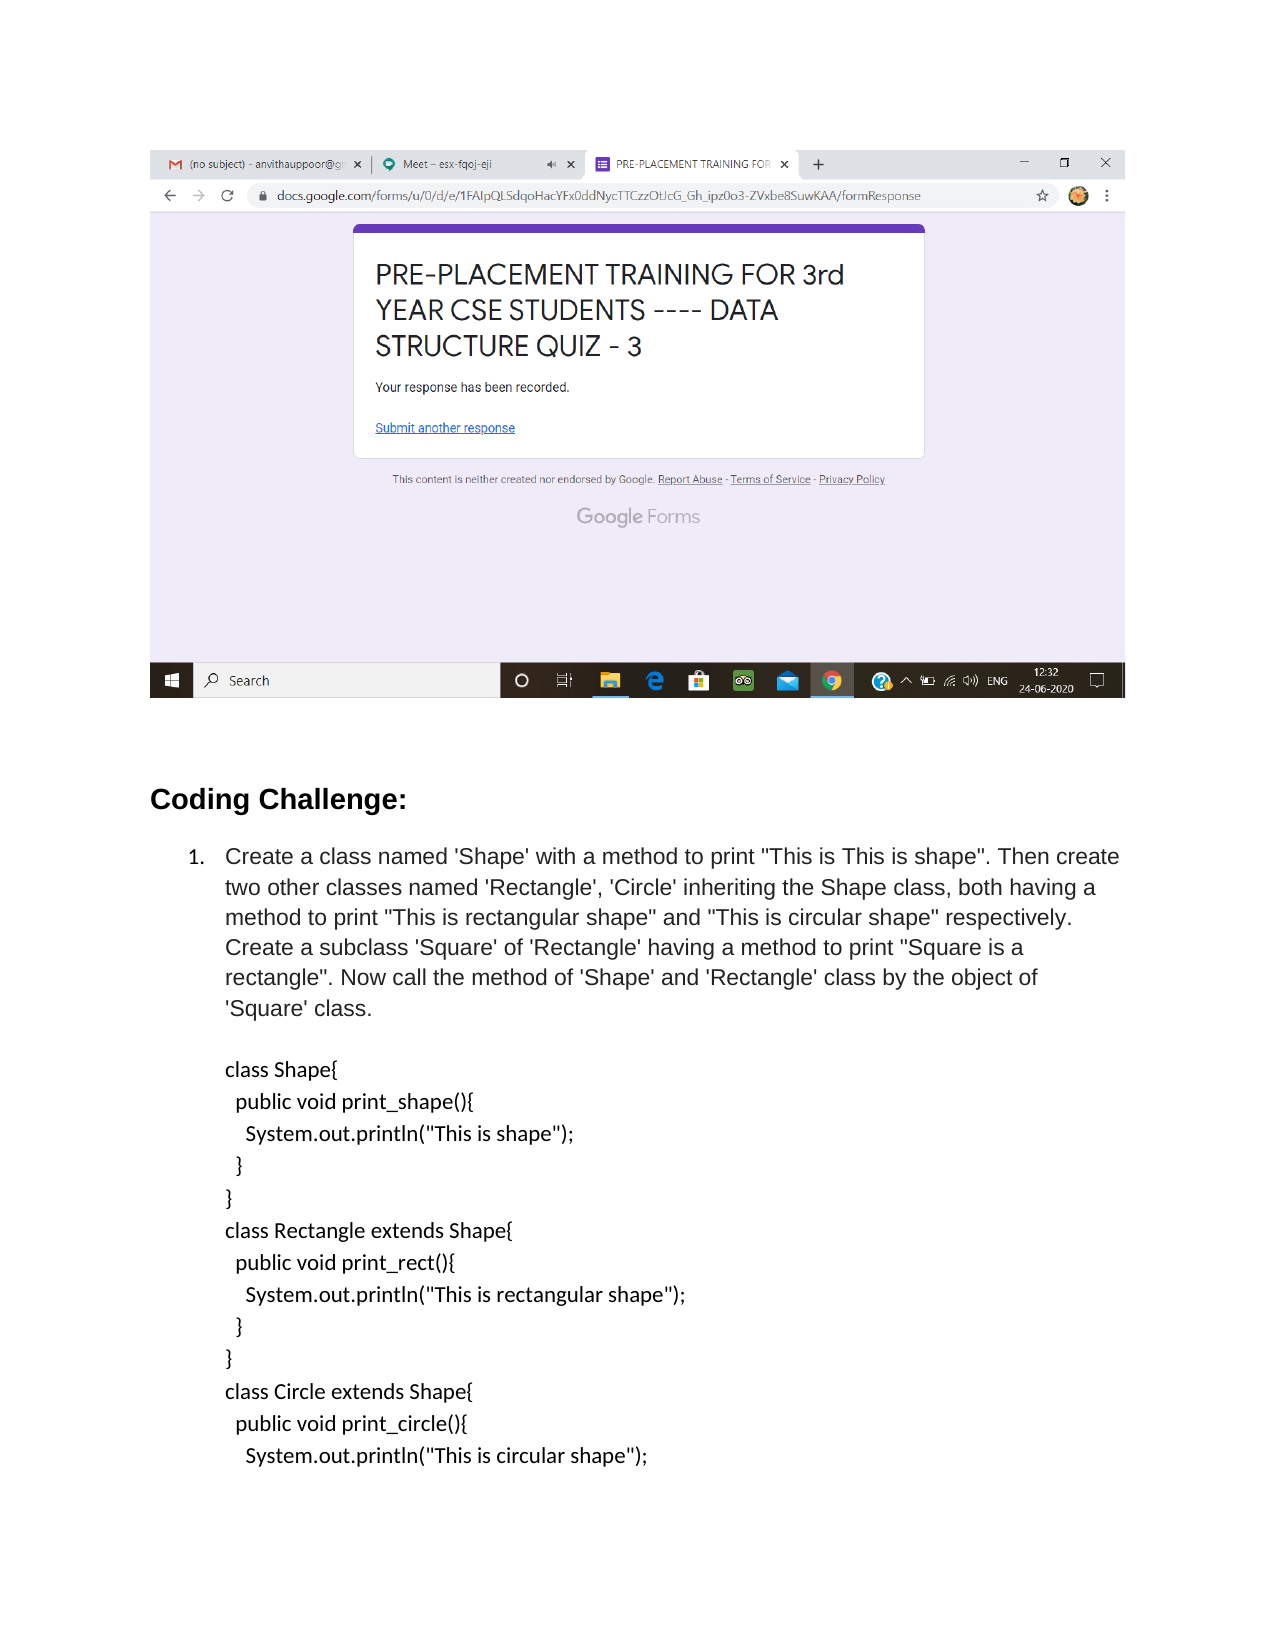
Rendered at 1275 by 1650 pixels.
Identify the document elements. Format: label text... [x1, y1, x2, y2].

list public void print_rect(){ [225, 1248, 1125, 1276]
list class Circle extends Shape{ [225, 1377, 1125, 1405]
list public void print_circle(){ [225, 1409, 1125, 1437]
list System.out.println("This is rectangular shape"); [225, 1280, 1125, 1308]
list System.out.println("This is shape"); [225, 1119, 1125, 1147]
list Create a class named 'Shape' with a method to print "This is This is shape". Then create two other classes named 'Rectangle', 'Circle' inheriting the Shape class, both having a method to print "This is rectangular shape" and "This is circular shape" respectively. Create a subclass 'Square' of 'Rectangle' having a method to print "Square is a rectangle". Now call the method of 'Shape' and 'Rectangle' class by the object of 'Square' class. [187, 842, 1125, 1021]
list System.out.println("This is circular shape"); [225, 1441, 1125, 1469]
list } [225, 1344, 1125, 1373]
list } [225, 1184, 1125, 1212]
list class Rectangle extends Shape{ [225, 1216, 1125, 1244]
list } [225, 1151, 1125, 1179]
list class Shape{ [225, 1055, 1125, 1083]
text Coding Challenge: [150, 782, 1125, 816]
list public void print_shape(){ [225, 1087, 1125, 1115]
list } [225, 1312, 1125, 1340]
picture [150, 150, 1125, 698]
